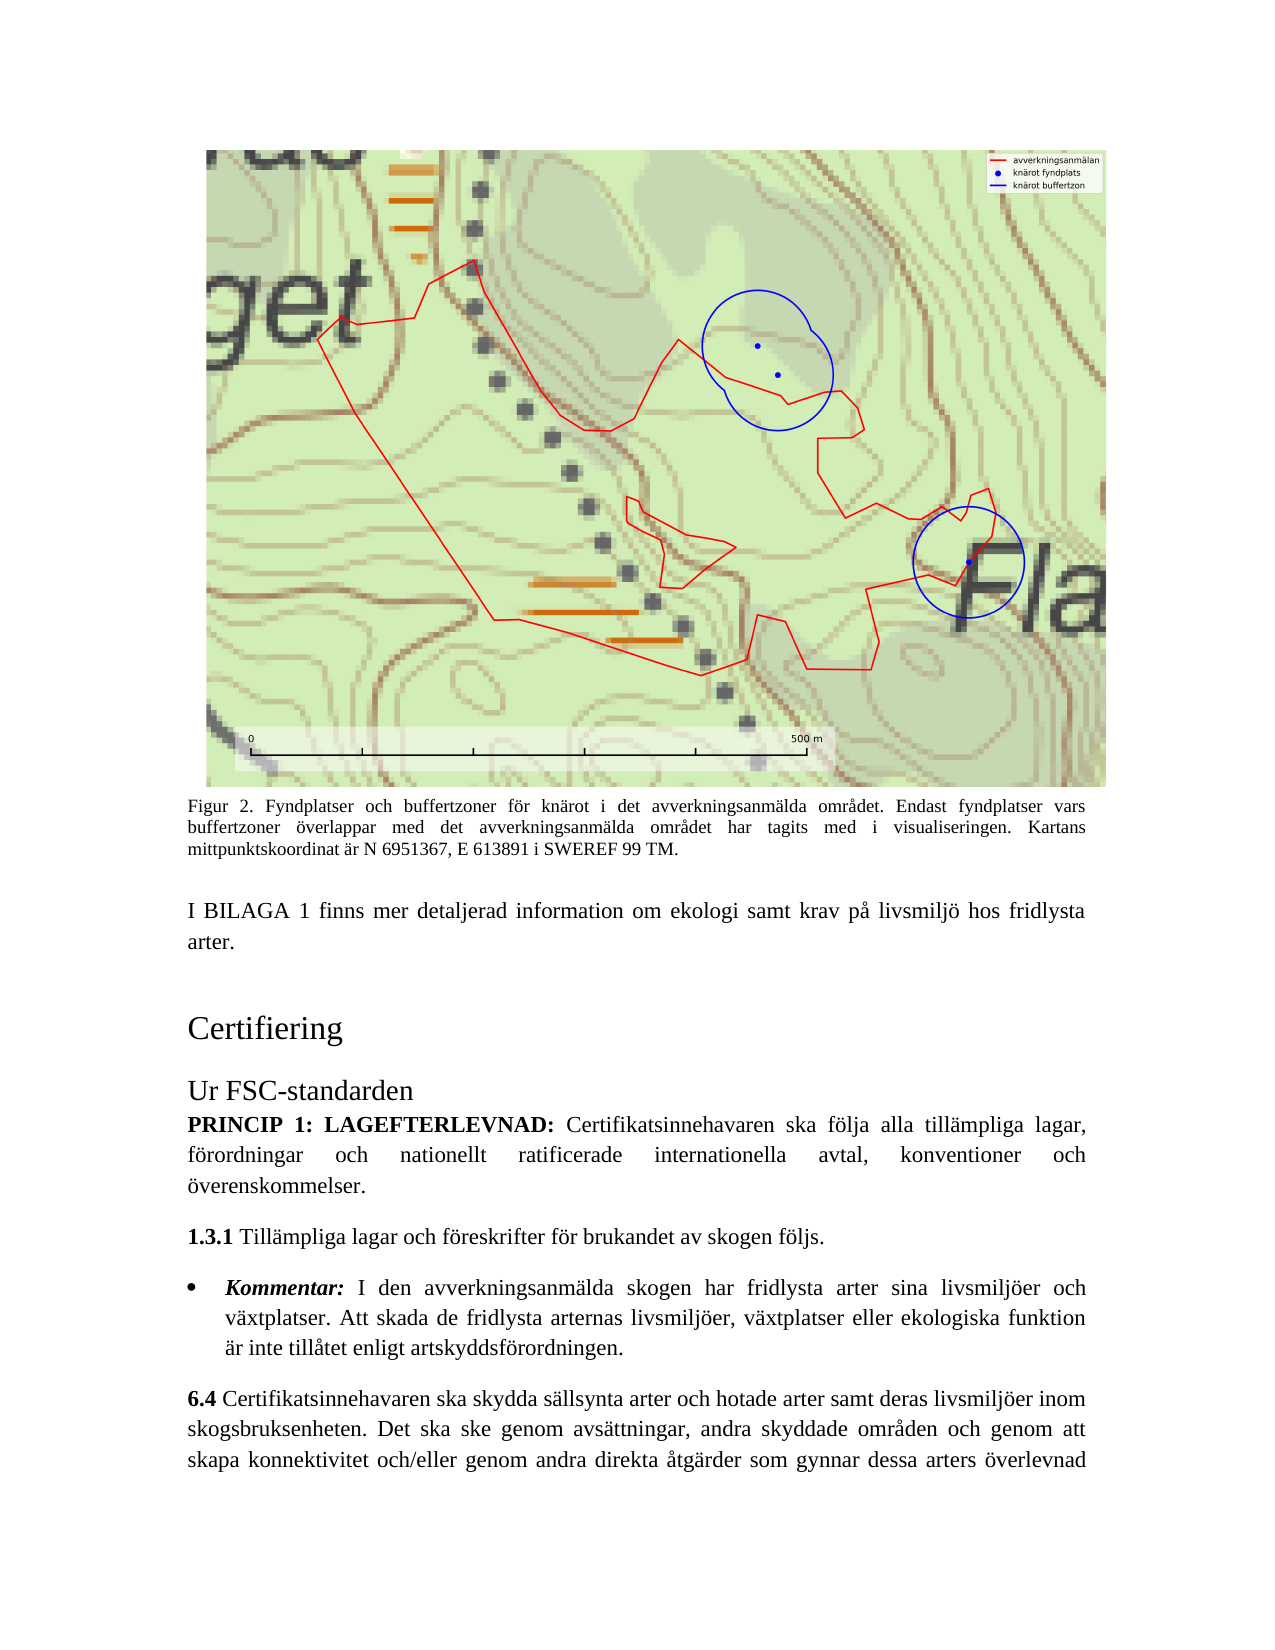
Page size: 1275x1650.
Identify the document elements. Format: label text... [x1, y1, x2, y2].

subtitle Certifiering [187, 1008, 1087, 1046]
picture [206, 150, 1107, 787]
subtitle Ur FSC-standarden [187, 1073, 1087, 1106]
text I BILAGA 1 finns mer detaljerad information om ekologi samt krav på livsmiljö hos fridlysta arter. [187, 897, 1087, 954]
text 1.3.1 Tillämpliga lagar och föreskrifter för brukandet av skogen följs. [187, 1223, 1087, 1249]
text PRINCIP 1: LAGEFTERLEVNAD: Certifikatsinnehavaren ska följa alla tillämpliga lagar, förordningar och nationellt ratificerade internationella avtal, konventioner och överenskommelser. [187, 1111, 1087, 1198]
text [187, 1385, 1087, 1472]
list Kommentar: I den avverkningsanmälda skogen har fridlysta arter sina livsmiljöer och växtplatser. Att skada de fridlysta arternas livsmiljöer, växtplatser eller ekologiska funktion är inte tillåtet enligt artskyddsförordningen. [187, 1274, 1087, 1361]
text Figur 2. Fyndplatser och buffertzoner för knärot i det avverkningsanmälda området. Endast fyndplatser vars buffertzoner överlappar med det avverkningsanmälda området har tagits med i visualiseringen. Kartans mittpunktskoordinat är N 6951367, E 613891 i SWEREF 99 TM. [187, 794, 1087, 859]
